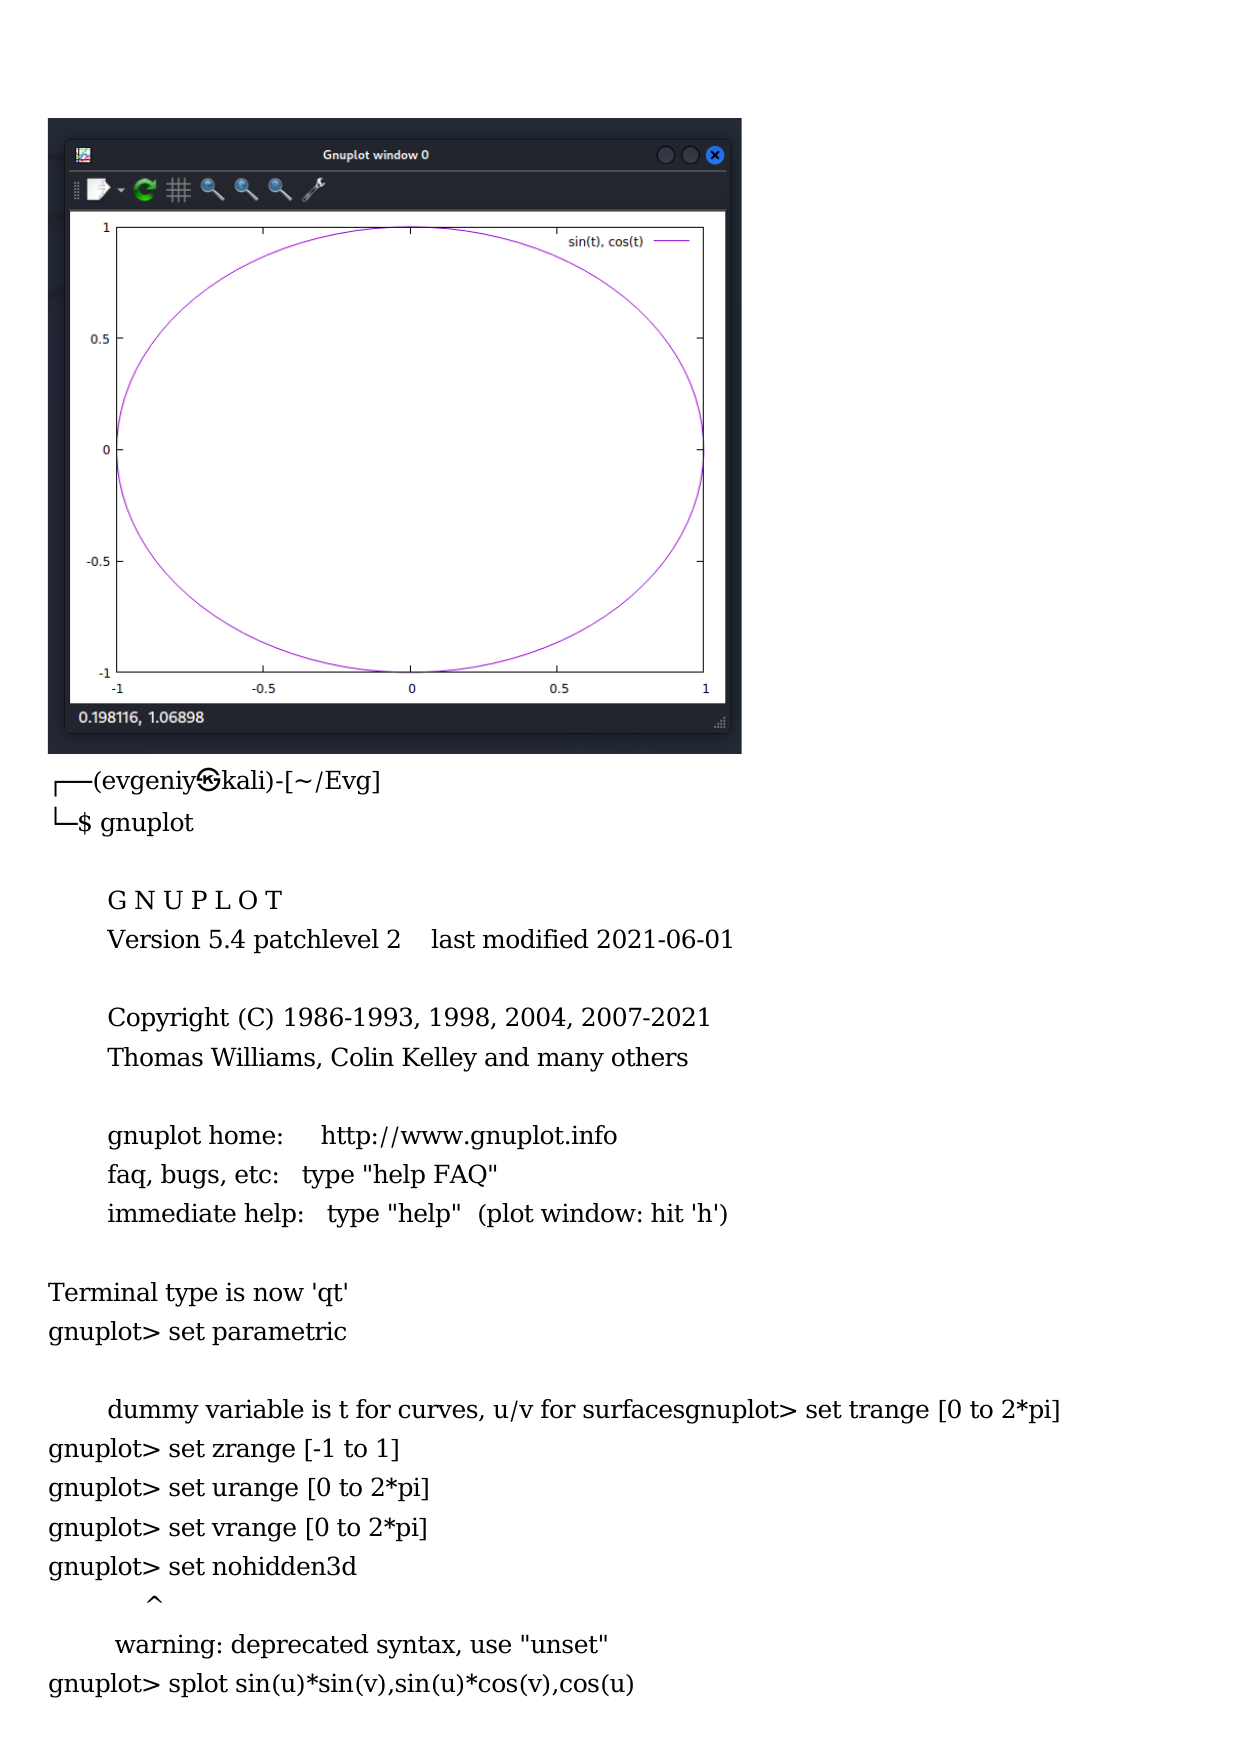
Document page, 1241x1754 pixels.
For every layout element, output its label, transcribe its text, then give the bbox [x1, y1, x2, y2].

picture [47, 118, 742, 754]
text gnuplot> set parametric [48, 1315, 1188, 1345]
text └─$ gnuplot [48, 806, 1188, 836]
text gnuplot home: http://www.gnuplot.info [48, 1119, 1188, 1149]
text gnuplot> splot sin(u)*sin(v),sin(u)*cos(v),cos(u) [48, 1668, 1188, 1698]
text gnuplot> set vrange [0 to 2*pi] [48, 1511, 1188, 1541]
text Version 5.4 patchlevel 2 last modified 2021-06-01 [48, 924, 1188, 954]
text ┌──(evgeniy㉿kali)-[~/Evg] [48, 763, 1188, 797]
text ^ [48, 1589, 1188, 1619]
text faq, bugs, etc: type "help FAQ" [48, 1159, 1188, 1189]
text gnuplot> set nohidden3d [48, 1550, 1188, 1580]
text Terminal type is now 'qt' [48, 1276, 1188, 1306]
text warning: deprecated syntax, use "unset" [48, 1629, 1188, 1659]
text G N U P L O T [48, 884, 1188, 914]
text dummy variable is t for curves, u/v for surfacesgnuplot> set trange [0 to 2*pi] [48, 1394, 1188, 1424]
text gnuplot> set zrange [-1 to 1] [48, 1433, 1188, 1463]
text Thomas Williams, Colin Kelley and many others [48, 1041, 1188, 1071]
text immediate help: type "help" (plot window: hit 'h') [48, 1198, 1188, 1228]
text Copyright (C) 1986-1993, 1998, 2004, 2007-2021 [48, 1002, 1188, 1032]
text gnuplot> set urange [0 to 2*pi] [48, 1472, 1188, 1502]
